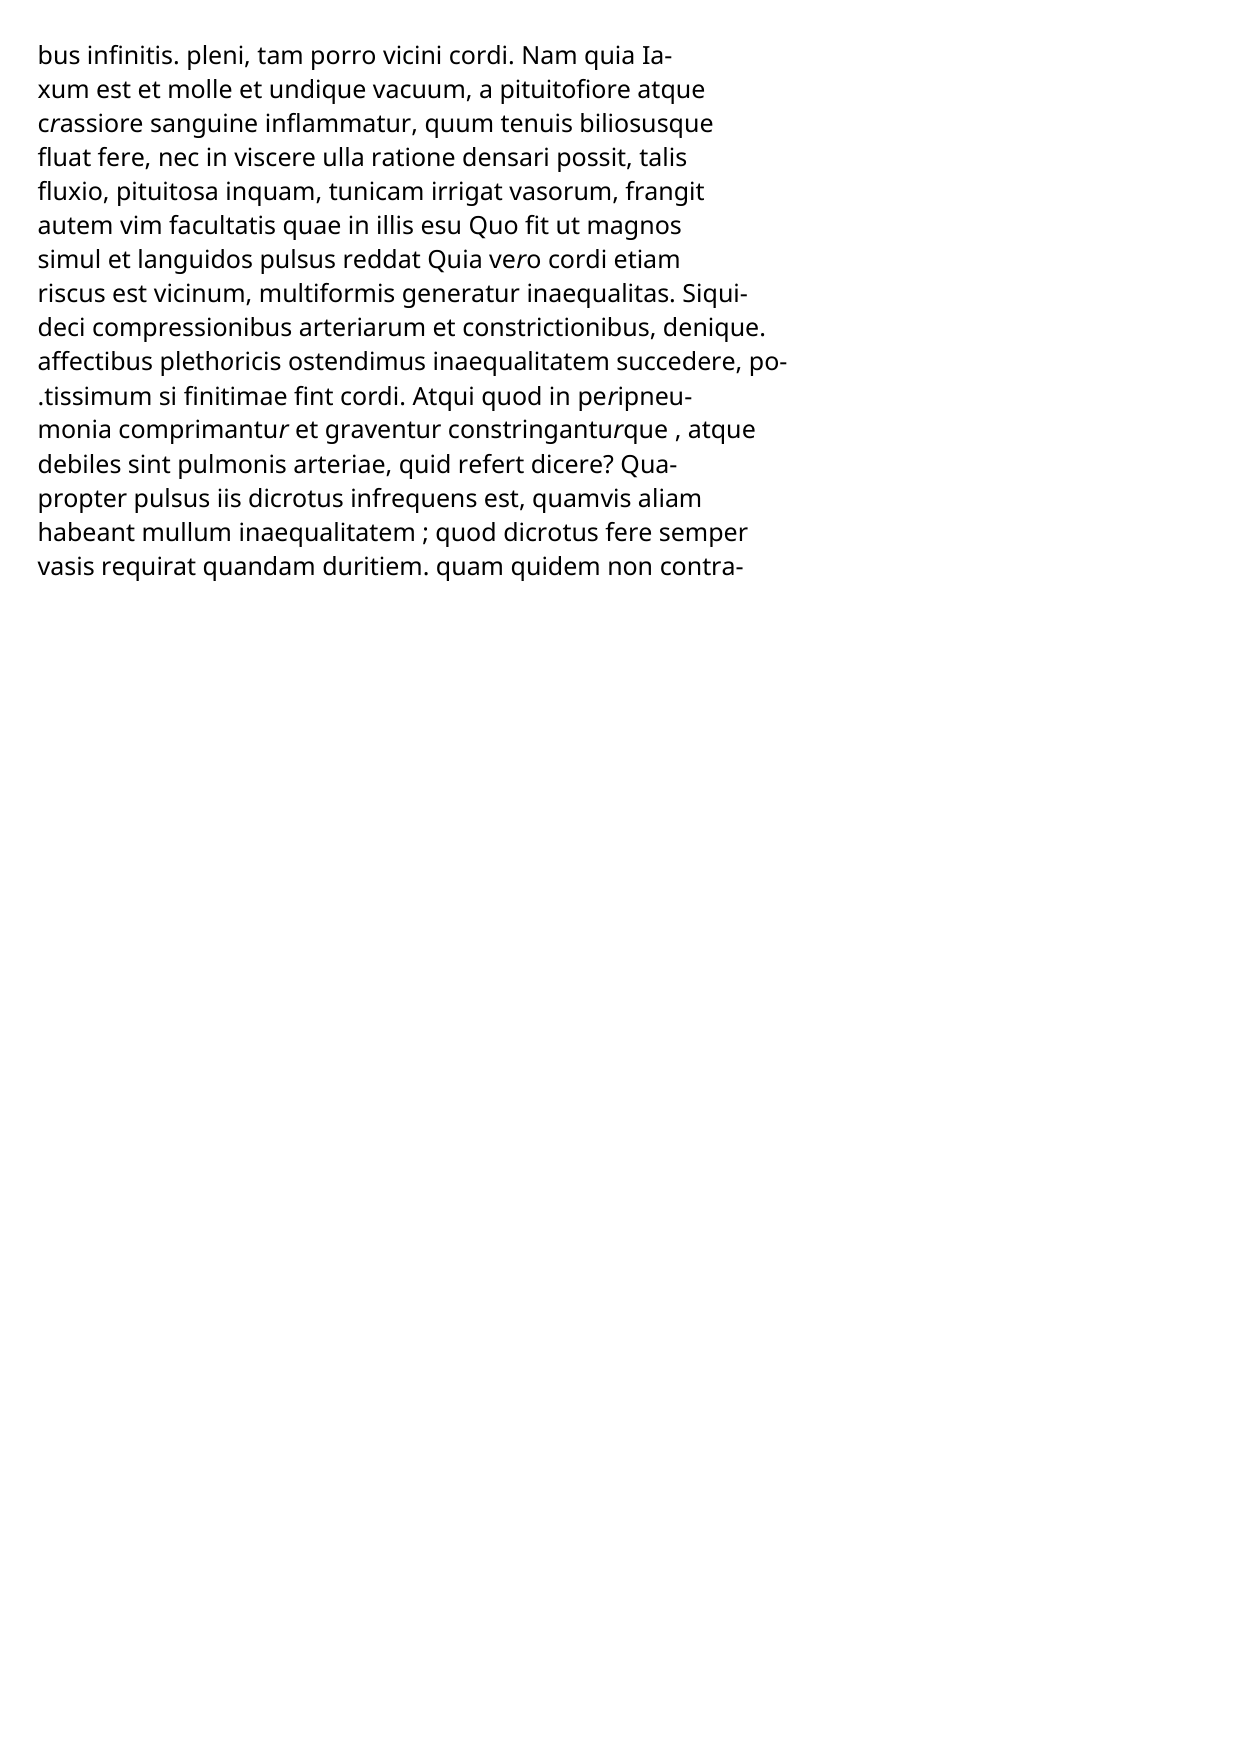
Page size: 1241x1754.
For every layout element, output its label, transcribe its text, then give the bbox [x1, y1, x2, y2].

text bus infinitis. pleni, tam porro vicini cordi. Nam quia Ia- xum est et molle et undique vacuum, a pituitofiore atque crassiore sanguine inflammatur, quum tenuis biliosusque fluat fere, nec in viscere ulla ratione densari possit, talis fluxio, pituitosa inquam, tunicam irrigat vasorum, frangit autem vim facultatis quae in illis esu Quo fit ut magnos simul et languidos pulsus reddat Quia vero cordi etiam riscus est vicinum, multiformis generatur inaequalitas. Siqui- deci compressionibus arteriarum et constrictionibus, denique. affectibus plethoricis ostendimus inaequalitatem succedere, po- .tissimum si finitimae fint cordi. Atqui quod in peripneu- monia comprimantur et graventur constringanturque , atque debiles sint pulmonis arteriae, quid refert dicere? Qua- propter pulsus iis dicrotus infrequens est, quamvis aliam habeant mullum inaequalitatem ; quod dicrotus fere semper vasis requirat quandam duritiem. quam quidem non contra- [37, 37, 1203, 582]
